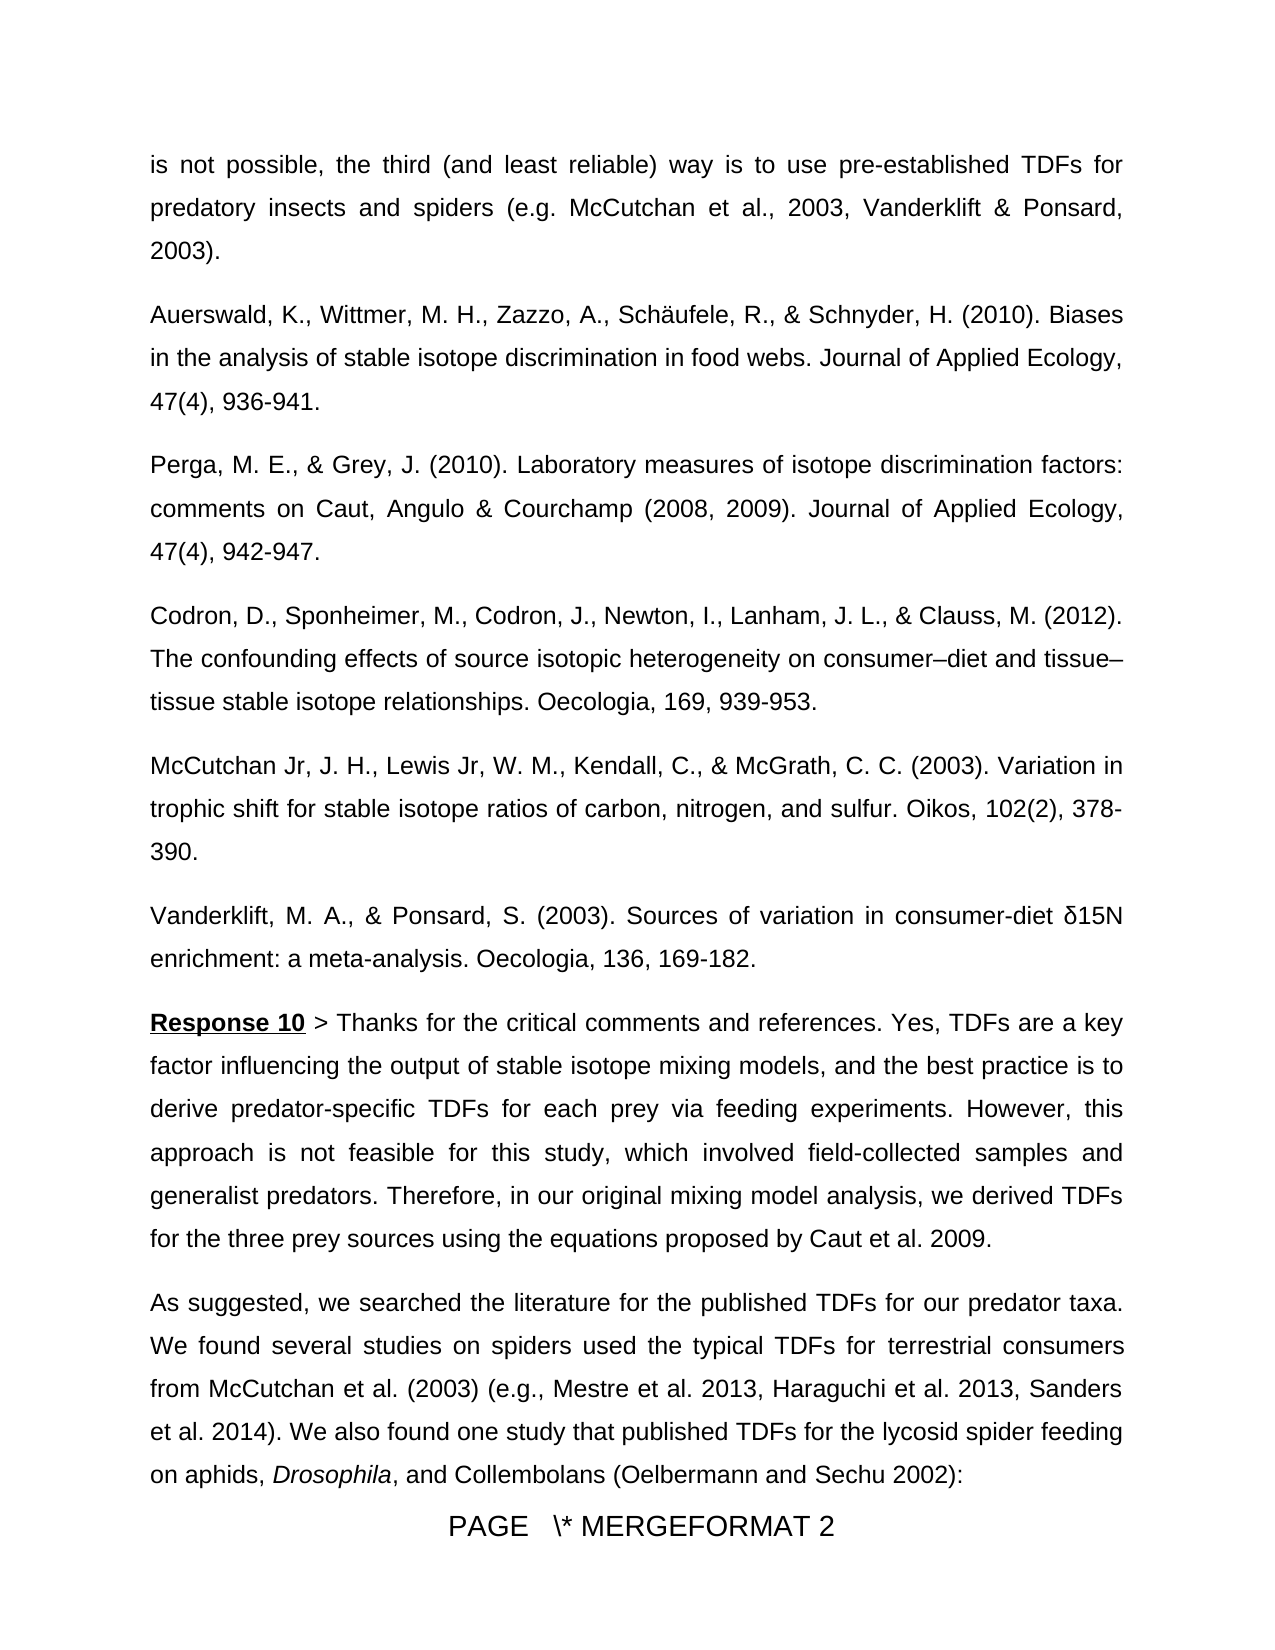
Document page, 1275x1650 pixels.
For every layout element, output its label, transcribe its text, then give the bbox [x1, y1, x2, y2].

text Response 10 > Thanks for the critical comments and references. Yes, TDFs are a key factor influencing the output of stable isotope mixing models, and the best practice is to derive predator-specific TDFs for each prey via feeding experiments. However, this approach is not feasible for this study, which involved field-collected samples and generalist predators. Therefore, in our original mixing model analysis, we derived TDFs for the three prey sources using the equations proposed by Caut et al. 2009. [150, 1008, 1125, 1252]
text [150, 150, 1125, 265]
text Auerswald, K., Wittmer, M. H., Zazzo, A., Schäufele, R., & Schnyder, H. (2010). Biases in the analysis of stable isotope discrimination in food webs. Journal of Applied Ecology, 47(4), 936-941. [150, 300, 1125, 415]
text Perga, M. E., & Grey, J. (2010). Laboratory measures of isotope discrimination factors: comments on Caut, Angulo & Courchamp (2008, 2009). Journal of Applied Ecology, 47(4), 942-947. [150, 450, 1125, 565]
text As suggested, we searched the literature for the published TDFs for our predator taxa. We found several studies on spiders used the typical TDFs for terrestrial consumers from McCutchan et al. (2003) (e.g., Mestre et al. 2013, Haraguchi et al. 2013, Sanders et al. 2014). We also found one study that published TDFs for the lycosid spider feeding on aphids, Drosophila, and Collembolans (Oelbermann and Sechu 2002): [150, 1288, 1125, 1489]
text Vanderklift, M. A., & Ponsard, S. (2003). Sources of variation in consumer-diet δ15N enrichment: a meta-analysis. Oecologia, 136, 169-182. [150, 901, 1125, 973]
text McCutchan Jr, J. H., Lewis Jr, W. M., Kendall, C., & McGrath, C. C. (2003). Variation in trophic shift for stable isotope ratios of carbon, nitrogen, and sulfur. Oikos, 102(2), 378-390. [150, 751, 1125, 866]
text Codron, D., Sponheimer, M., Codron, J., Newton, I., Lanham, J. L., & Clauss, M. (2012). The confounding effects of source isotopic heterogeneity on consumer–diet and tissue–tissue stable isotope relationships. Oecologia, 169, 939-953. [150, 601, 1125, 716]
